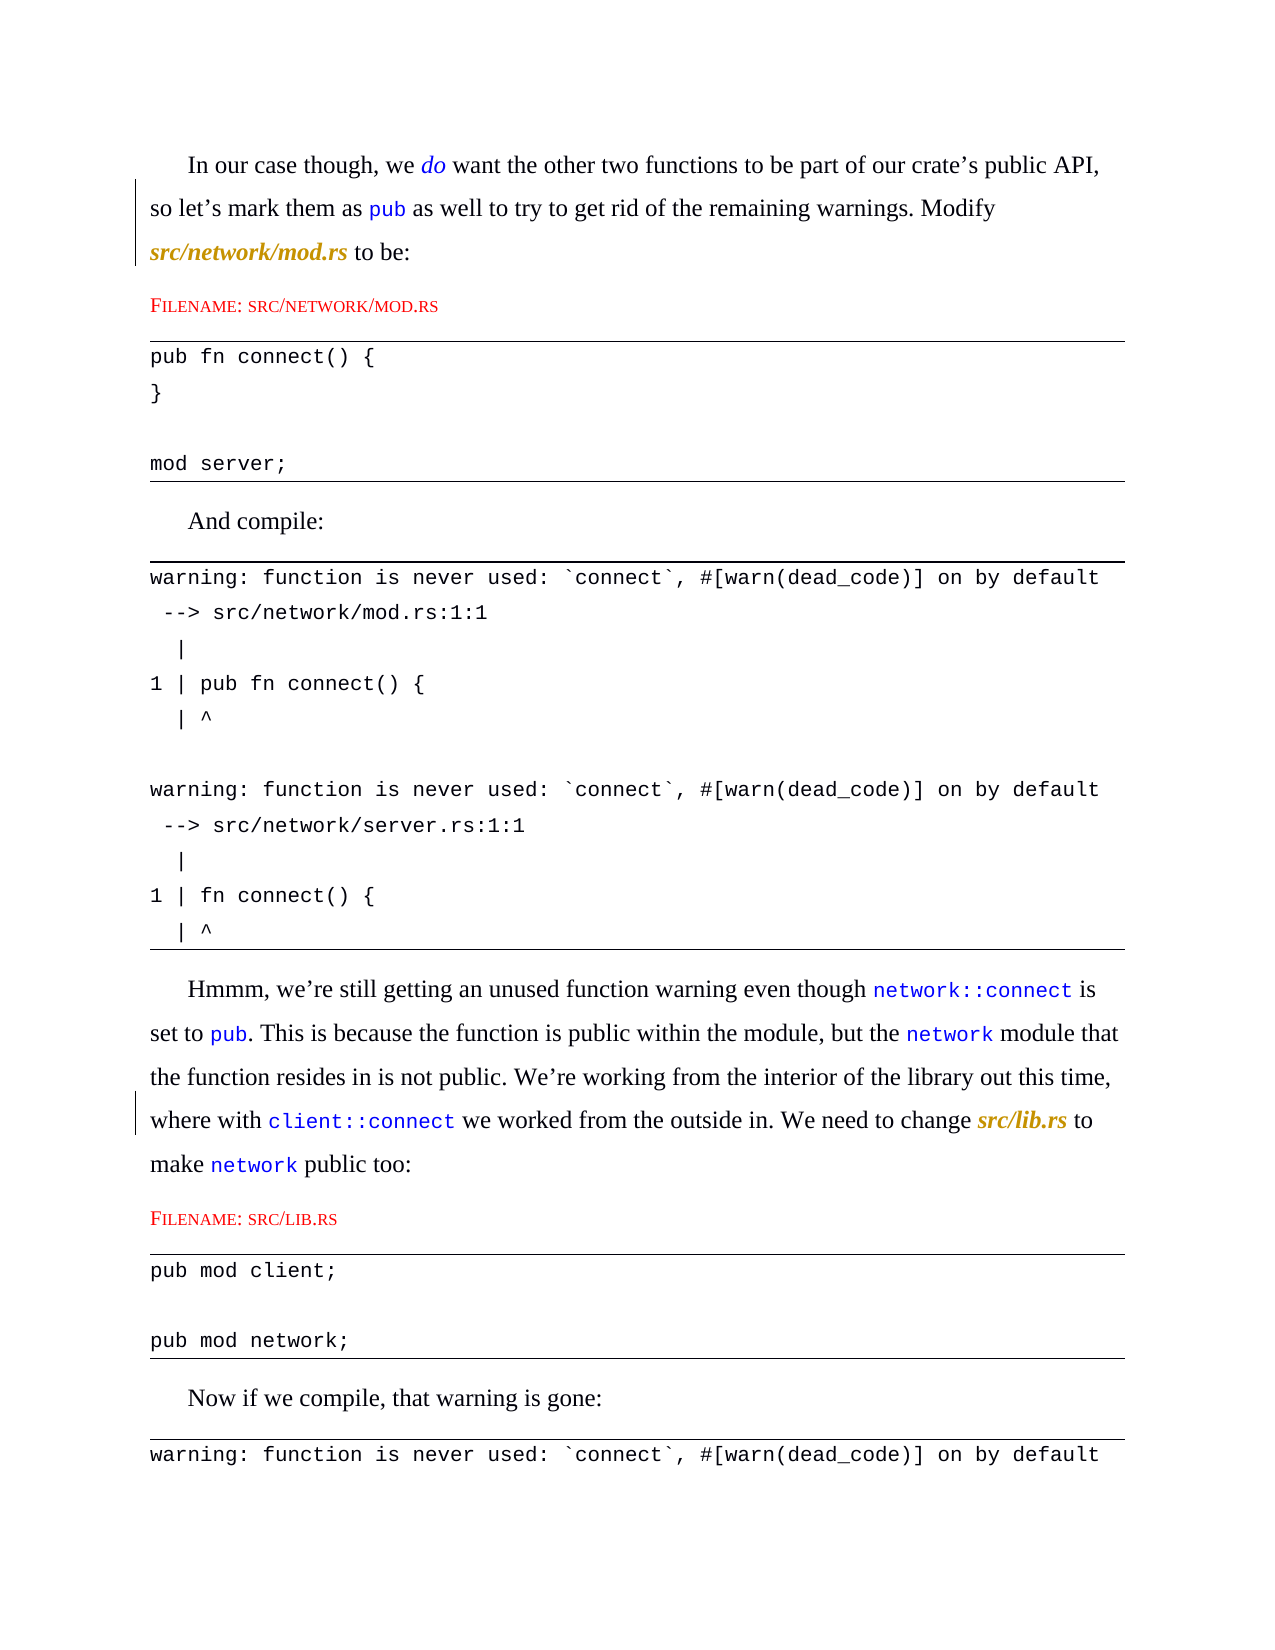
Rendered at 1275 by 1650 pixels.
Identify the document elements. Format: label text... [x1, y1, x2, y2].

text warning: function is never used: `connect`, #[warn(dead_code)] on by default [150, 1440, 1125, 1468]
text pub mod network; [150, 1330, 1125, 1358]
text 1 | pub fn connect() { [150, 673, 1125, 697]
text pub fn connect() { [150, 342, 1125, 370]
text Hmmm, we’re still getting an unused function warning even though network::connect is set to pub. This is because the function is public within the module, but the network module that the function resides in is not public. We’re working from the interior of the library out this time, where with client::connect we worked from the outside in. We need to change src/lib.rs to make network public too: [150, 974, 1125, 1178]
text --> src/network/mod.rs:1:1 [150, 602, 1125, 626]
text mod server; [150, 453, 1125, 481]
text | ^ [150, 708, 1125, 732]
text warning: function is never used: `connect`, #[warn(dead_code)] on by default [150, 563, 1125, 590]
text | [150, 850, 1125, 874]
text } [150, 382, 1125, 406]
text Filename: src/network/mod.rs [150, 293, 1125, 317]
text And compile: [150, 506, 1125, 534]
text Now if we compile, that warning is gone: [150, 1383, 1125, 1412]
text 1 | fn connect() { [150, 885, 1125, 909]
text In our case though, we do want the other two functions to be part of our crate’s public API, so let’s mark them as pub as well to try to get rid of the remaining warnings. Modify src/network/mod.rs to be: [150, 150, 1125, 266]
text | ^ [150, 921, 1125, 949]
text warning: function is never used: `connect`, #[warn(dead_code)] on by default [150, 779, 1125, 803]
text | [150, 637, 1125, 661]
text Filename: src/lib.rs [150, 1206, 1125, 1230]
text pub mod client; [150, 1255, 1125, 1283]
text --> src/network/server.rs:1:1 [150, 814, 1125, 838]
